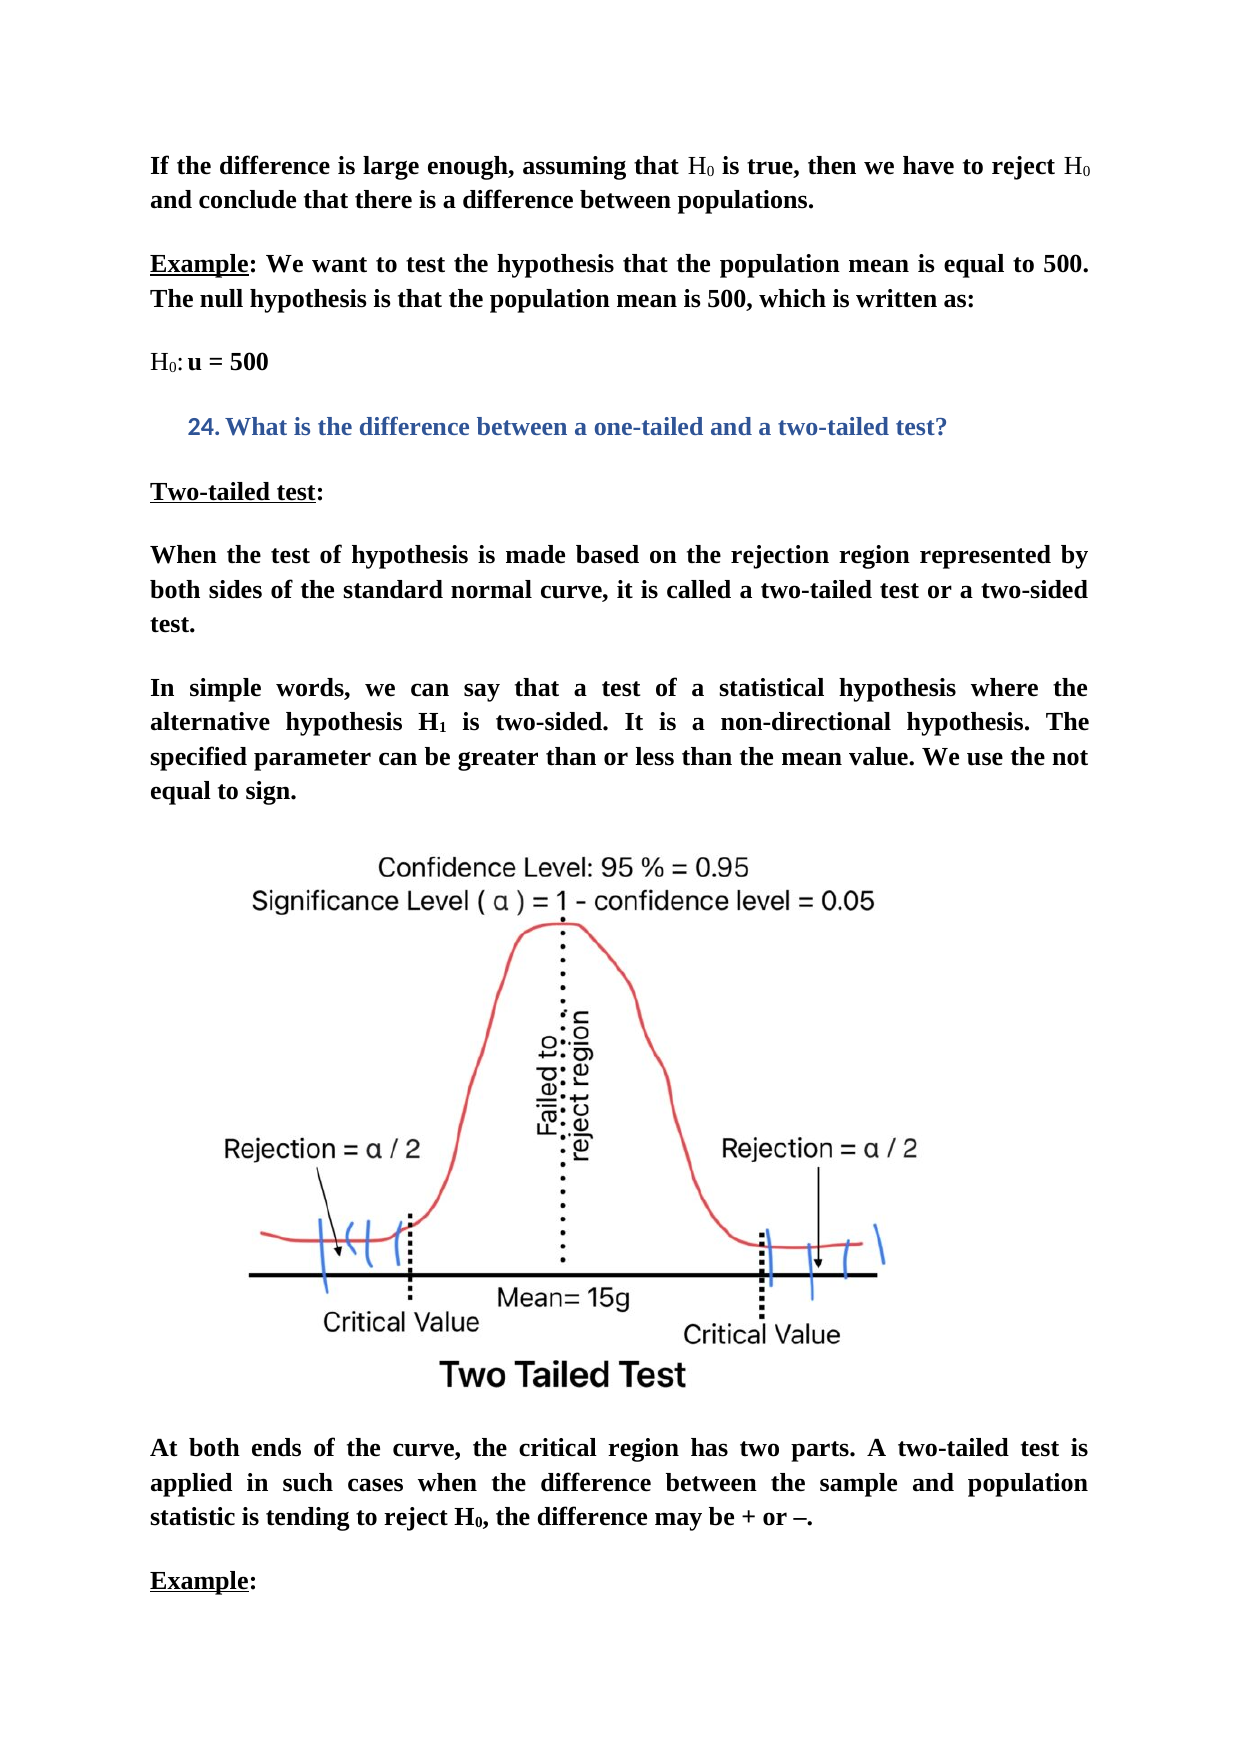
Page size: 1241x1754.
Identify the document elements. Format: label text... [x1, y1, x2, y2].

picture [150, 838, 989, 1399]
subtitle Example: [150, 1565, 1090, 1595]
subtitle Example: We want to test the hypothesis that the population mean is equal to 500. The null hypothesis is that the population mean is 500, which is written as: [150, 248, 1090, 313]
subtitle If the difference is large enough, assuming that H0 is true, then we have to reject H0 and conclude that there is a difference between populations. [150, 150, 1090, 214]
subtitle H0: u = 500 [150, 346, 1090, 376]
subtitle What is the difference between a one-tailed and a two-tailed test? [187, 410, 1090, 442]
subtitle When the test of hypothesis is made based on the rejection region represented by both sides of the standard normal curve, it is called a two-tailed test or a two-sided test. [150, 539, 1090, 638]
subtitle At both ends of the curve, the critical region has two parts. A two-tailed test is applied in such cases when the difference between the sample and population statistic is tending to reject H0, the difference may be + or –. [150, 1432, 1090, 1531]
subtitle In simple words, we can say that a test of a statistical hypothesis where the alternative hypothesis H1 is two-sided. It is a non-directional hypothesis. The specified parameter can be greater than or less than the mean value. We use the not equal to sign. [150, 672, 1090, 805]
subtitle Two-tailed test: [150, 476, 1090, 506]
